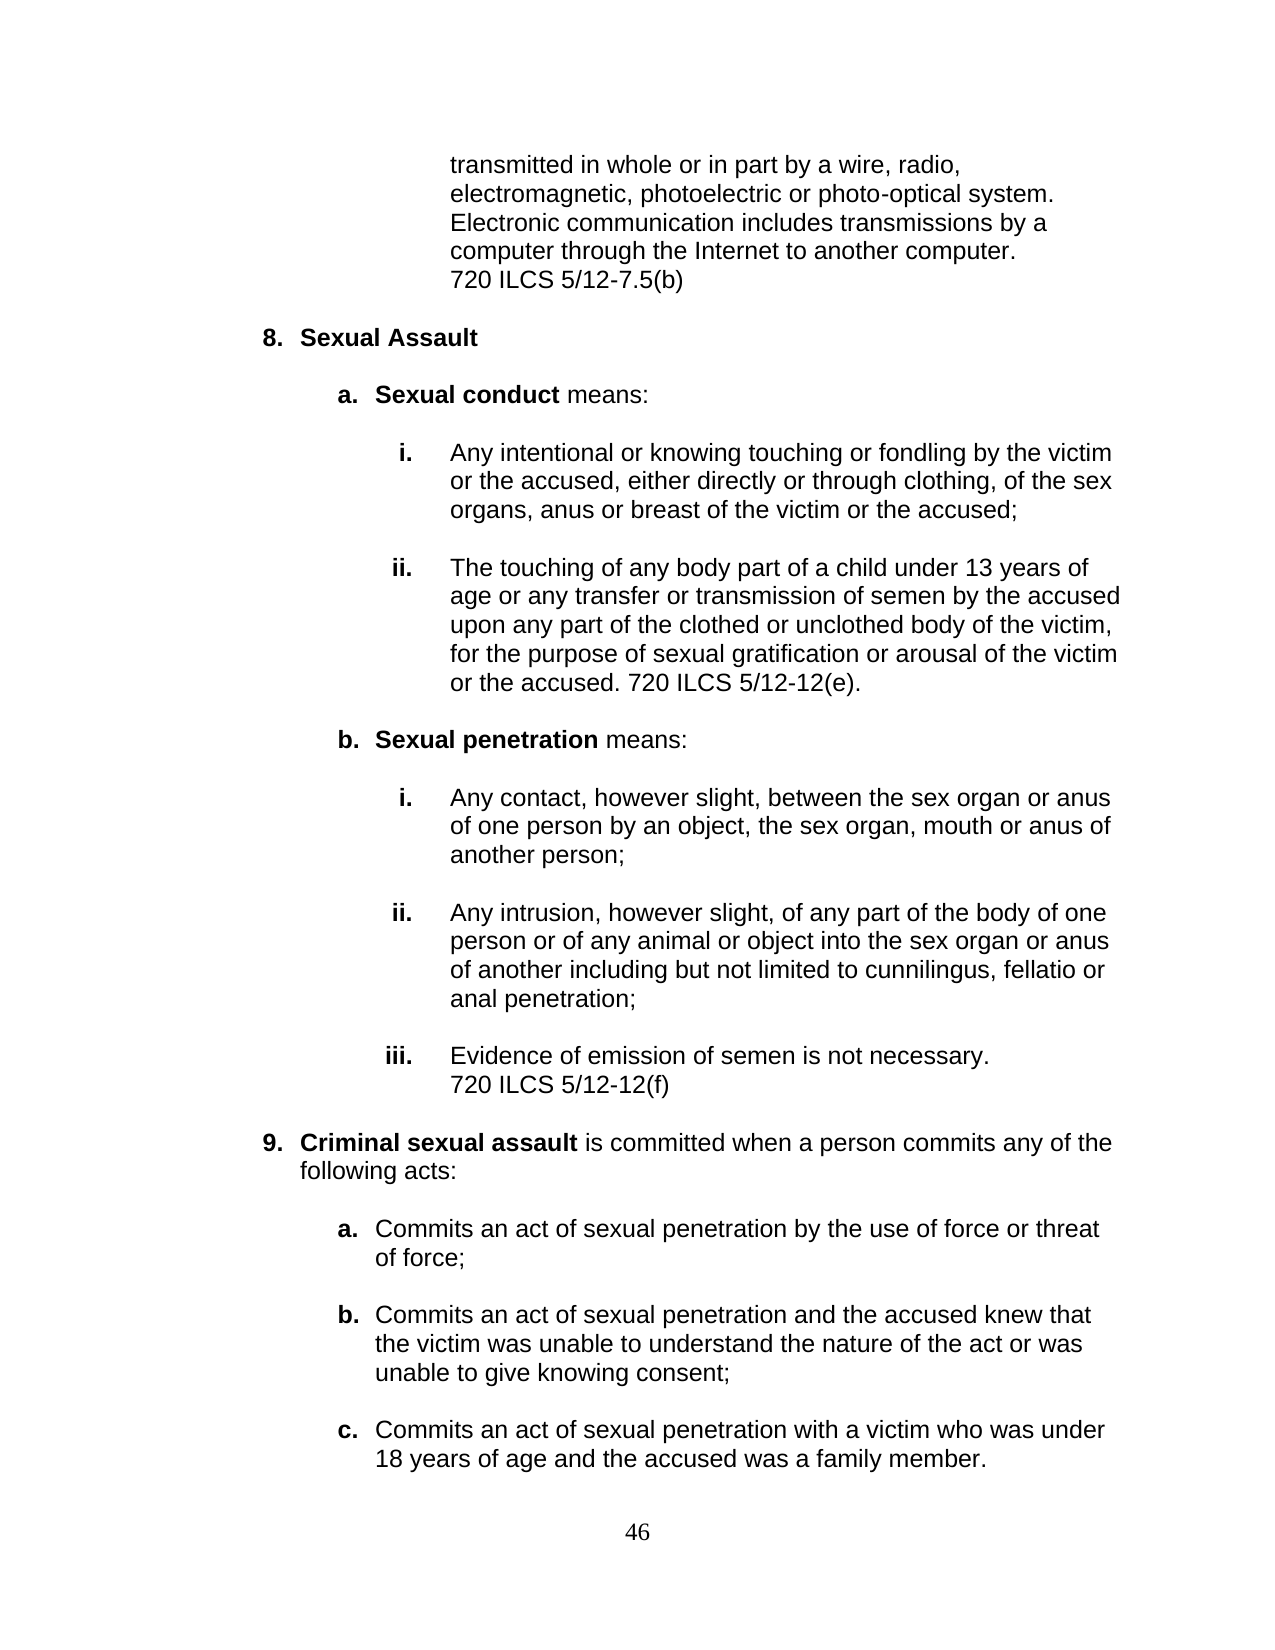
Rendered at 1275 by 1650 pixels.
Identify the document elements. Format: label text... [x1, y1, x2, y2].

list Sexual Assault [262, 322, 1125, 351]
list 720 ILCS 5/12-12(f) [450, 1070, 1125, 1099]
list Sexual conduct means: [337, 380, 1125, 409]
list Any intrusion, however slight, of any part of the body of one person or of any animal or object into the sex organ or anus of another including but not limited to cunnilingus, fellatio or anal penetration; [412, 897, 1125, 1012]
list Commits an act of sexual penetration with a victim who was under 18 years of age and the accused was a family member. [337, 1415, 1125, 1472]
list Any contact, however slight, between the sex organ or anus of one person by an object, the sex organ, mouth or anus of another person; [412, 782, 1125, 869]
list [412, 150, 1125, 322]
list The touching of any body part of a child under 13 years of age or any transfer or transmission of semen by the accused upon any part of the clothed or unclothed body of the victim, for the purpose of sexual gratification or arousal of the victim or the accused. 720 ILCS 5/12-12(e). [412, 552, 1125, 696]
list Commits an act of sexual penetration and the accused knew that the victim was unable to understand the nature of the act or was unable to give knowing consent; [337, 1300, 1125, 1386]
list Evidence of emission of semen is not necessary. [412, 1041, 1125, 1070]
list Criminal sexual assault is committed when a person commits any of the following acts: [262, 1127, 1125, 1185]
list Sexual penetration means: [337, 725, 1125, 754]
list Commits an act of sexual penetration by the use of force or threat of force; [337, 1214, 1125, 1271]
list Any intentional or knowing touching or fondling by the victim or the accused, either directly or through clothing, of the sex organs, anus or breast of the victim or the accused; [412, 437, 1125, 524]
